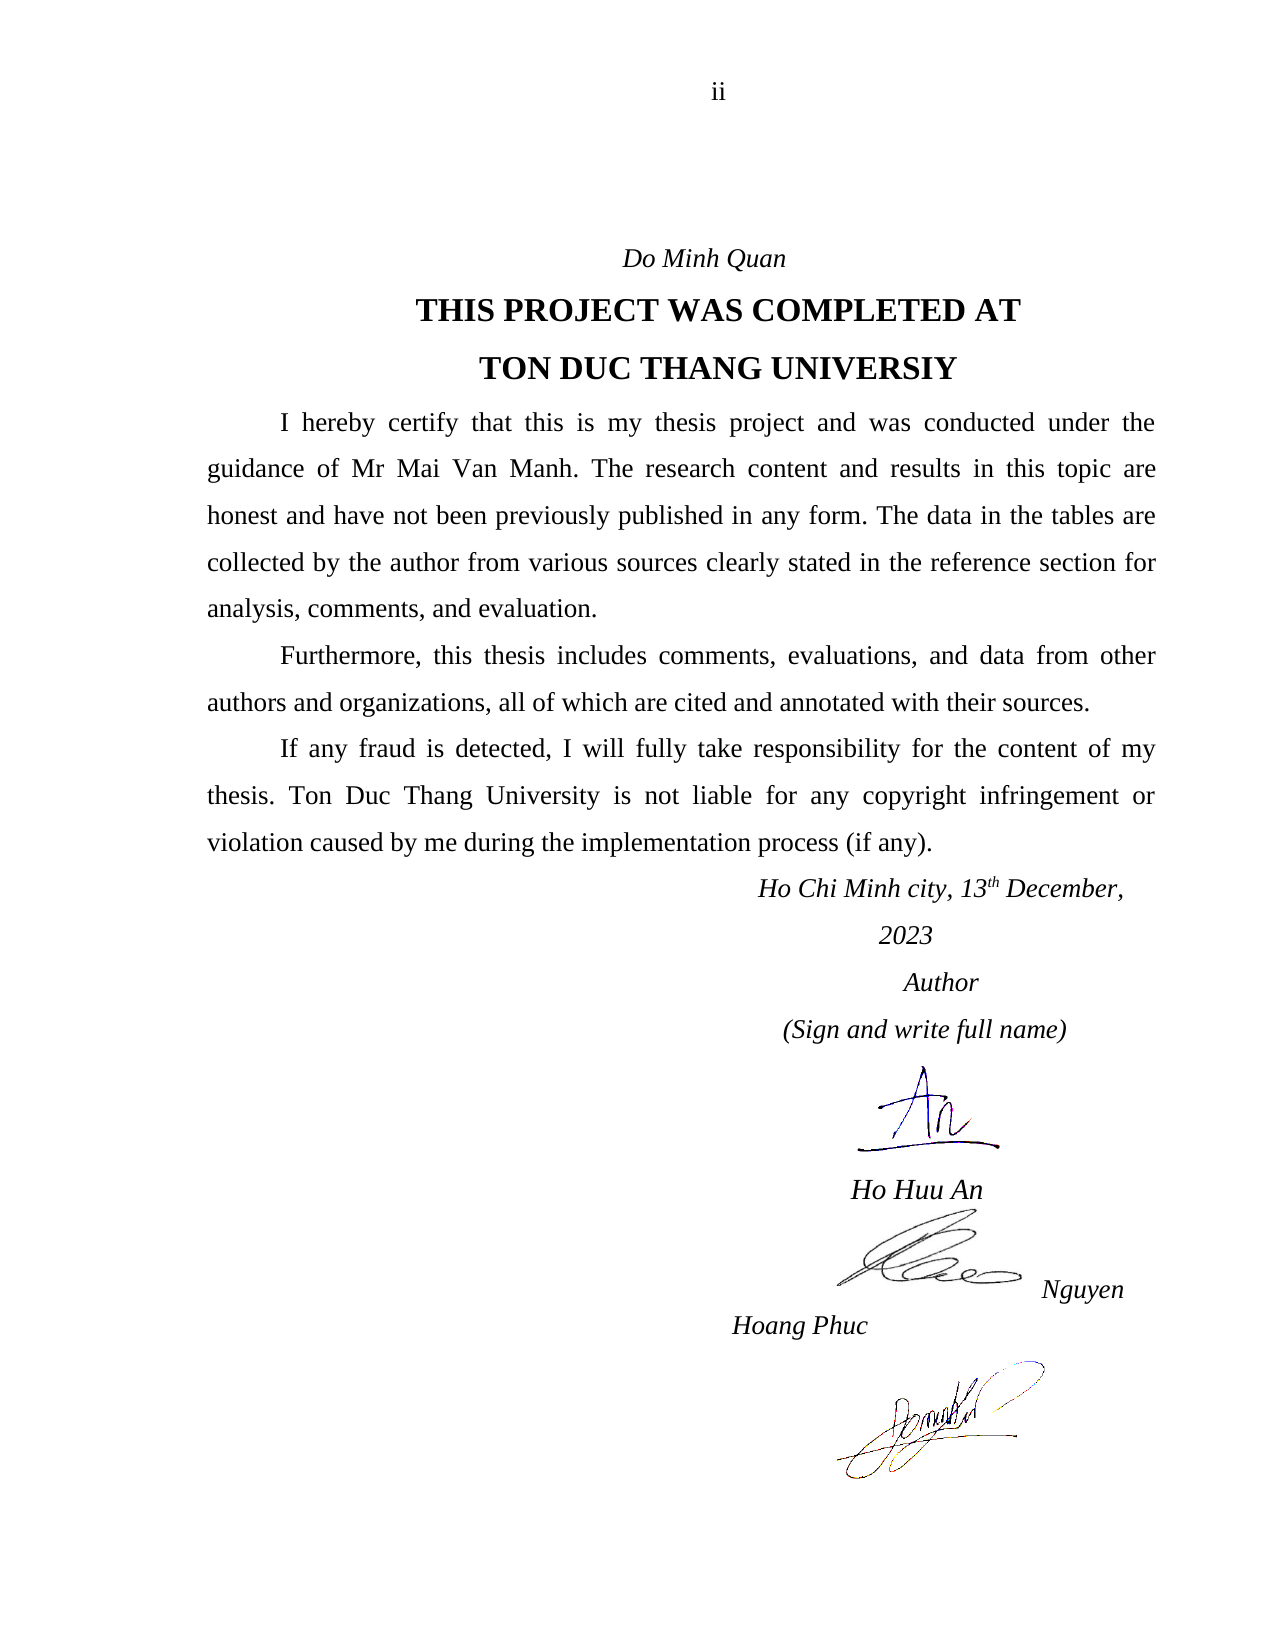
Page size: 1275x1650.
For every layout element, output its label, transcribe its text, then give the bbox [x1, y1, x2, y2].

text THIS PROJECT WAS COMPLETED AT [207, 291, 1157, 329]
picture [836, 1360, 1045, 1480]
text Nguyen Hoang Phuc [732, 1273, 1157, 1340]
text Author [655, 966, 1157, 997]
text I hereby certify that this is my thesis project and was conducted under the guidance of Mr Mai Van Manh. The research content and results in this topic are honest and have not been previously published in any form. The data in the tables are collected by the author from various sources clearly stated in the reference section for analysis, comments, and evaluation. [207, 406, 1157, 623]
text If any fraud is detected, I will fully take responsibility for the content of my thesis. Ton Duc Thang University is not liable for any copyright infringement or violation caused by me during the implementation process (if any). [207, 732, 1157, 857]
text Do Minh Quan [207, 207, 1157, 274]
picture [854, 1066, 1002, 1153]
text Ho Chi Minh city, 13th December, 2023 [655, 872, 1157, 950]
picture [832, 1206, 1023, 1287]
text Ho Huu An [207, 1072, 1157, 1206]
text (Sign and write full name) [655, 1013, 1124, 1044]
text Furthermore, this thesis includes comments, evaluations, and data from other authors and organizations, all of which are cited and annotated with their sources. [207, 639, 1157, 717]
text TON DUC THANG UNIVERSIY [207, 348, 1157, 387]
